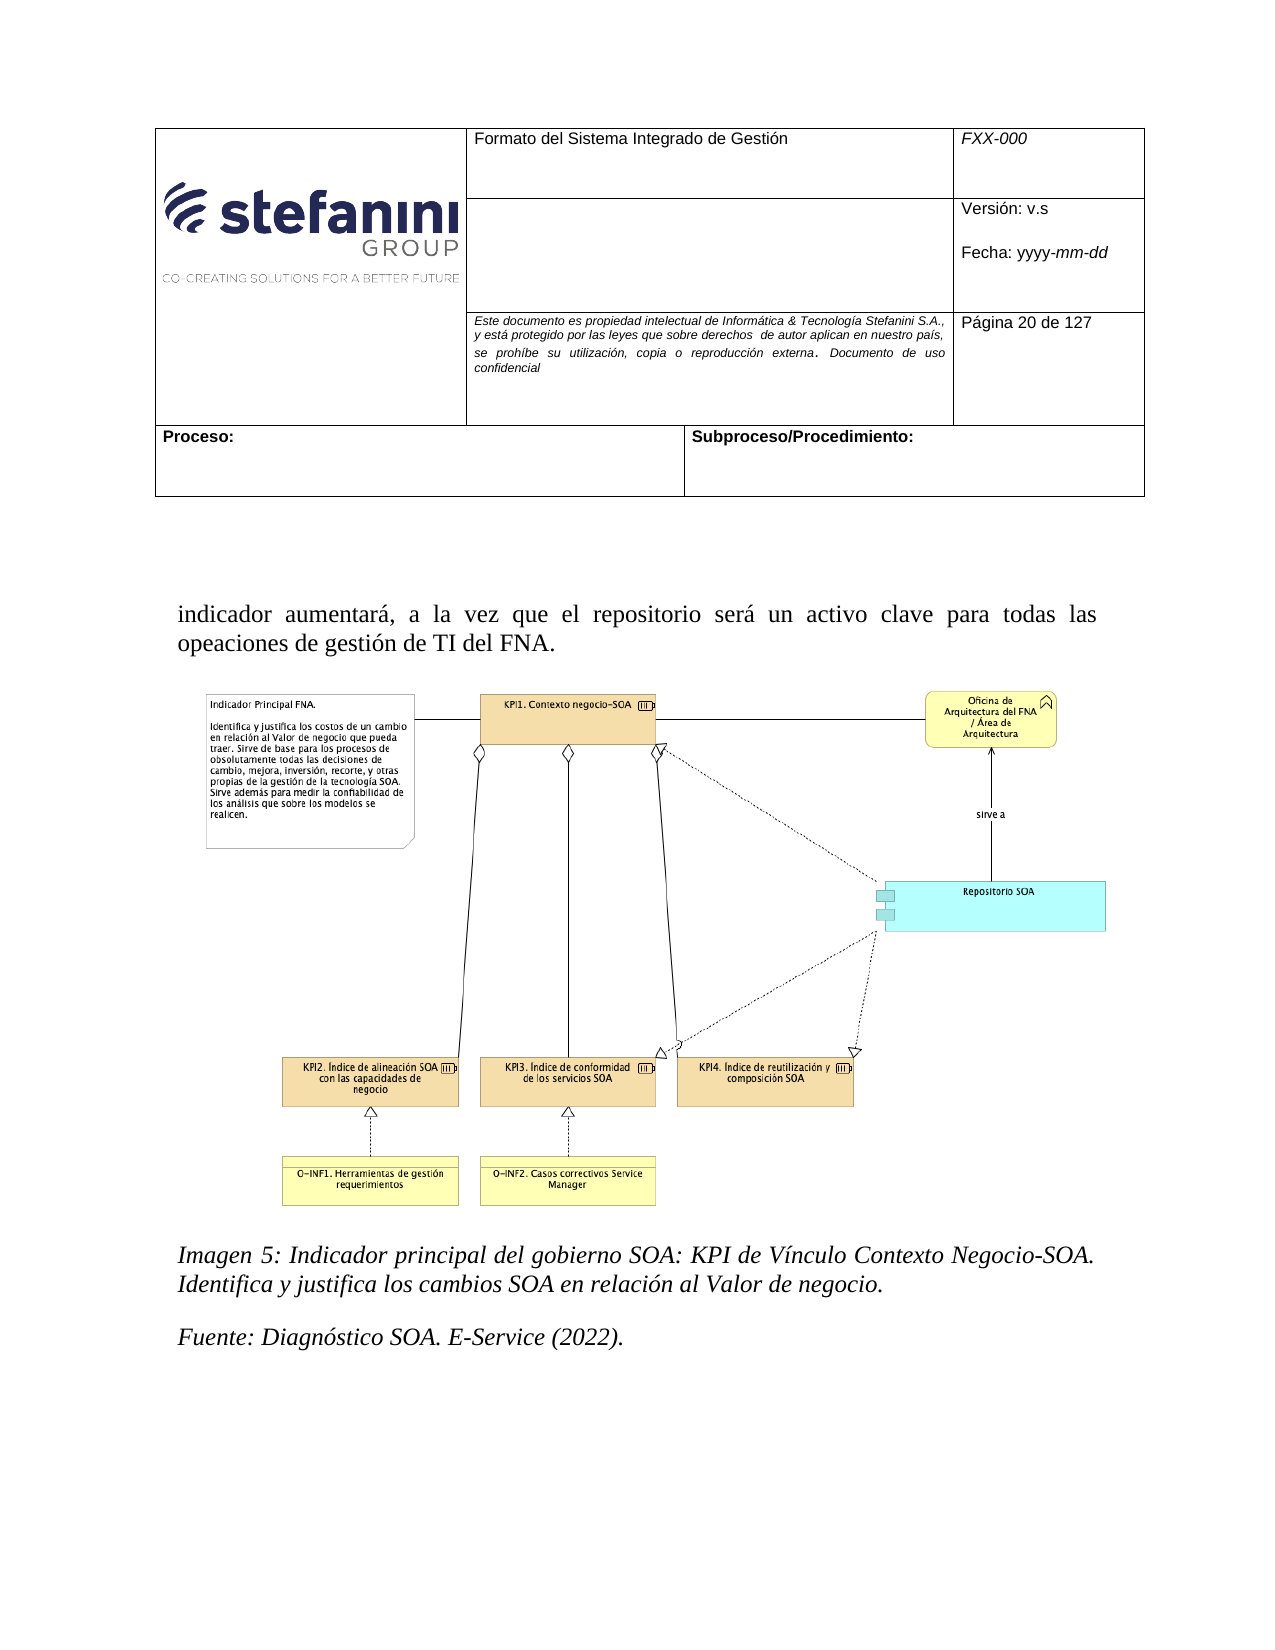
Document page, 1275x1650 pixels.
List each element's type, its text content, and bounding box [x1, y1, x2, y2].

picture [196, 681, 1115, 1215]
text Fuente: Diagnóstico SOA. E-Service (2022). [177, 1322, 1098, 1351]
text De todos los indicadores de gestión del gobierno, el del Vínculo Contexto Negocio-SOA es el más importante para el FNA. Para mantener el puntaje de este indicador alto debe recurrir a la actualización y mantenimiento del repositorio de arquitectura. En la medida en que este repositorio capture la mayor cantidad de información de los contextos referidos, el indicador aumentará, a la vez que el repositorio será un activo clave para todas las opeaciones de gestión de TI del FNA. [177, 599, 1098, 657]
picture [162, 182, 460, 286]
text Imagen 5: Indicador principal del gobierno SOA: KPI de Vínculo Contexto Negocio-SOA. Identifica y justifica los cambios SOA en relación al Valor de negocio. [177, 1240, 1098, 1297]
